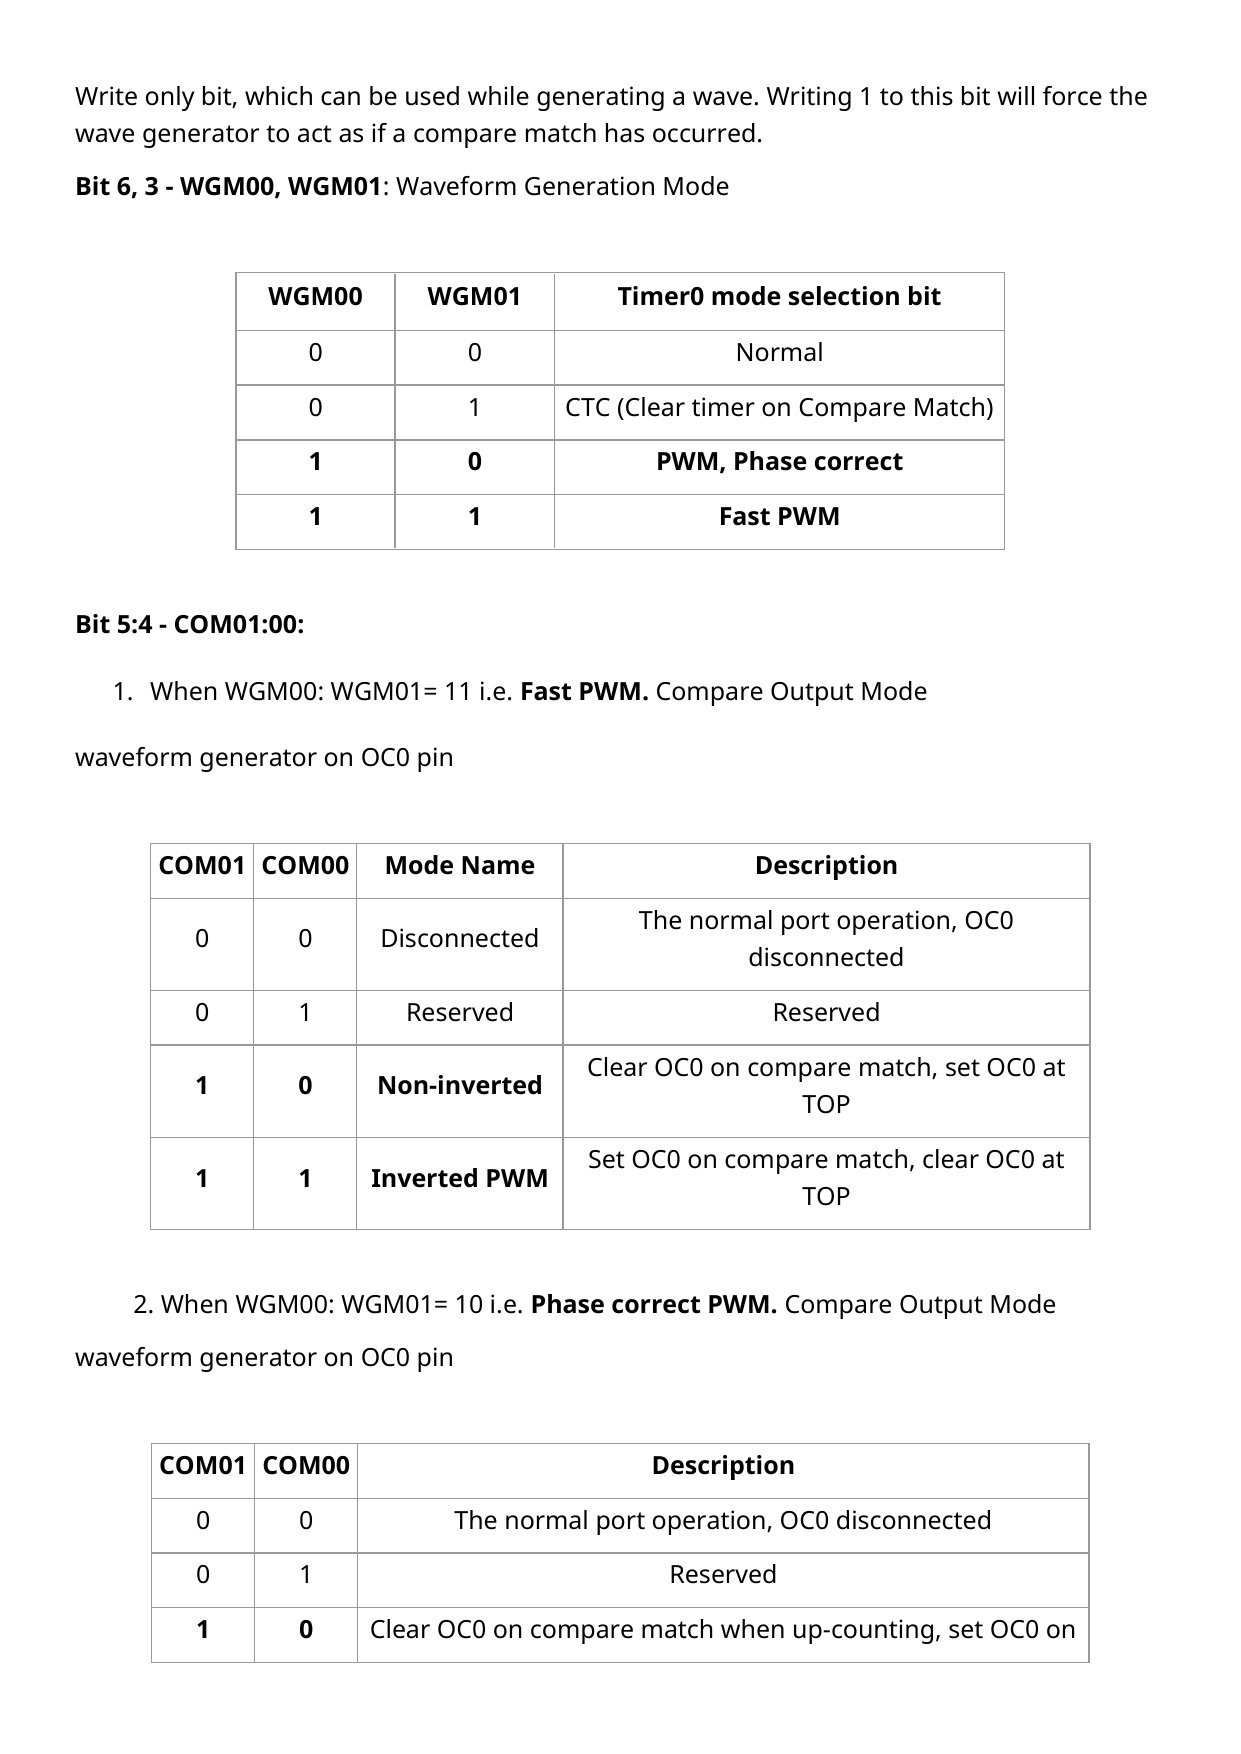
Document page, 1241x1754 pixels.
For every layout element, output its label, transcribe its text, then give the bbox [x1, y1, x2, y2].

table_cell PWM, Phase correct [555, 441, 1004, 494]
text waveform generator on OC0 pin [75, 736, 1165, 774]
table_cell 0 [151, 899, 253, 989]
table_cell 0 [396, 441, 554, 494]
table_cell Clear OC0 on compare match, set OC0 at TOP [564, 1046, 1089, 1136]
table_cell 0 [237, 331, 394, 384]
table_cell 0 [152, 1554, 254, 1607]
text Write only bit, which can be used while generating a wave. Writing 1 to this bit will force the wave generator to act as if a compare match has occurred. [75, 75, 1165, 150]
table_cell 1 [237, 495, 394, 548]
table_cell The normal port operation, OC0 disconnected [358, 1499, 1088, 1552]
list When WGM00: WGM01= 11 i.e. Fast PWM. Compare Output Mode [112, 670, 1165, 707]
table_cell 1 [237, 441, 394, 494]
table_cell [358, 1608, 1088, 1661]
table_cell 0 [254, 899, 356, 989]
table_header COM01 [151, 844, 253, 897]
table_cell Inverted PWM [357, 1138, 562, 1229]
table_cell 1 [151, 1046, 253, 1136]
text 2. When WGM00: WGM01= 10 i.e. Phase correct PWM. Compare Output Mode [75, 1283, 1165, 1321]
table_cell 1 [254, 1138, 356, 1229]
table_cell 0 [152, 1499, 254, 1552]
table_cell 0 [255, 1499, 357, 1552]
table_header COM00 [254, 844, 356, 897]
table_cell Reserved [357, 991, 562, 1044]
table_cell The normal port operation, OC0 disconnected [564, 899, 1089, 989]
table_cell 0 [396, 331, 554, 384]
table_cell 1 [254, 991, 356, 1044]
table_cell Reserved [564, 991, 1089, 1044]
table_header Description [564, 844, 1089, 897]
text Bit 5:4 - COM01:00: [75, 603, 1165, 641]
table_cell Set OC0 on compare match, clear OC0 at TOP [564, 1138, 1089, 1229]
table_cell 1 [255, 1554, 357, 1607]
text Bit 6, 3 - WGM00, WGM01: Waveform Generation Mode [75, 166, 1165, 203]
table_cell CTC (Clear timer on Compare Match) [555, 386, 1004, 439]
table_header Description [358, 1444, 1088, 1497]
table_cell 0 [255, 1608, 357, 1661]
table_cell 1 [152, 1608, 254, 1661]
table_cell 0 [254, 1046, 356, 1136]
table_header COM01 [152, 1444, 254, 1497]
table_header WGM00 [237, 273, 395, 330]
table_cell 1 [396, 386, 554, 439]
table_header WGM01 [396, 273, 554, 330]
table_header COM00 [255, 1444, 357, 1497]
table_cell Non-inverted [357, 1046, 562, 1136]
table_cell Disconnected [357, 899, 562, 989]
table_header Timer0 mode selection bit [555, 273, 1004, 330]
table_cell 1 [151, 1138, 253, 1229]
table_cell 0 [151, 991, 253, 1044]
table_cell Normal [555, 331, 1004, 384]
table_cell 0 [237, 386, 394, 439]
table_header Mode Name [357, 844, 562, 897]
table_cell Reserved [358, 1554, 1088, 1607]
table_cell 1 [396, 495, 554, 548]
table_cell Fast PWM [555, 495, 1004, 548]
text waveform generator on OC0 pin [75, 1336, 1165, 1374]
